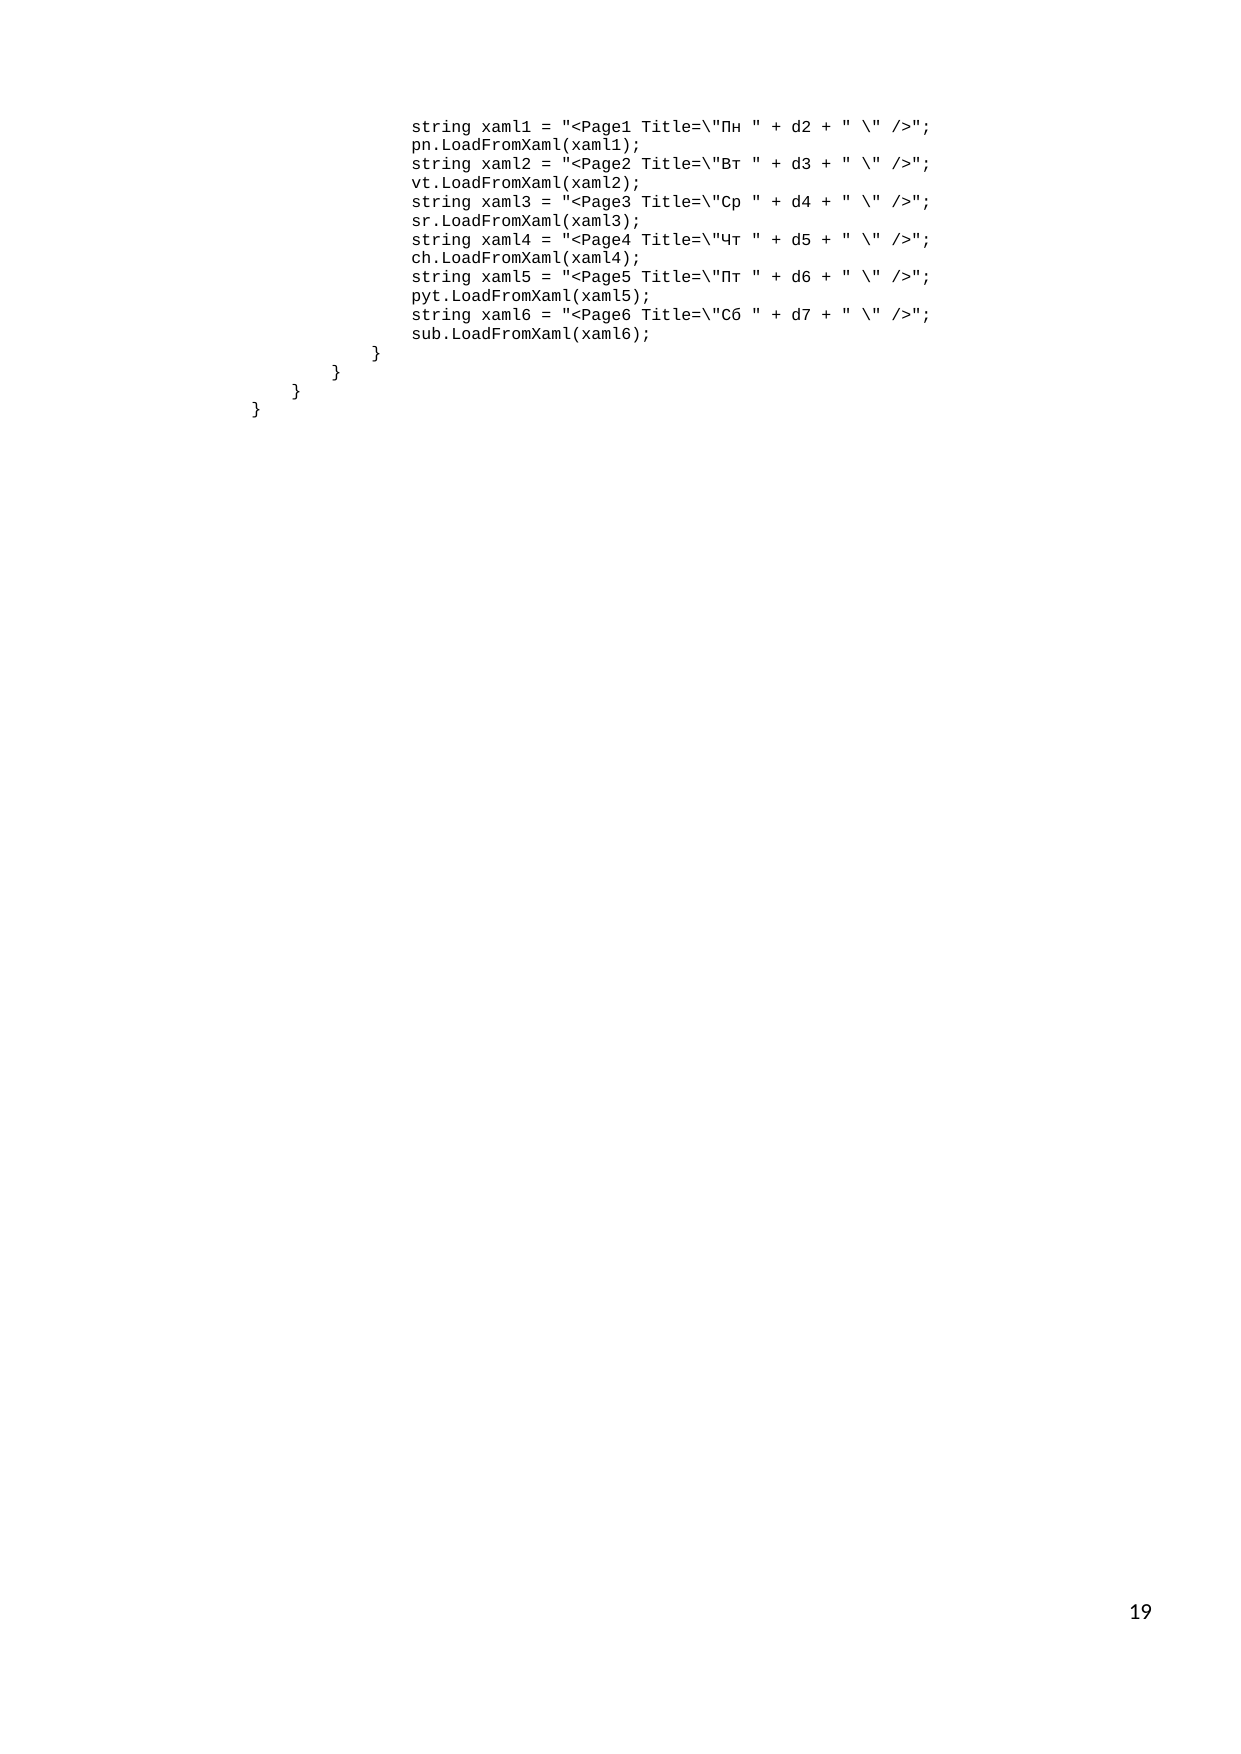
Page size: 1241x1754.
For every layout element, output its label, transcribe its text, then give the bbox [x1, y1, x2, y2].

text string xaml1 = "<Page1 Title=\"Пн " + d2 + " \" />"; [177, 118, 1152, 137]
text } [177, 401, 1152, 420]
text sr.LoadFromXaml(xaml3); [177, 212, 1152, 231]
text } [177, 382, 1152, 401]
text string xaml3 = "<Page3 Title=\"Ср " + d4 + " \" />"; [177, 193, 1152, 212]
text sub.LoadFromXaml(xaml6); [177, 326, 1152, 344]
text vt.LoadFromXaml(xaml2); [177, 175, 1152, 193]
text ch.LoadFromXaml(xaml4); [177, 250, 1152, 269]
text string xaml5 = "<Page5 Title=\"Пт " + d6 + " \" />"; [177, 269, 1152, 288]
text string xaml4 = "<Page4 Title=\"Чт " + d5 + " \" />"; [177, 231, 1152, 250]
text pn.LoadFromXaml(xaml1); [177, 137, 1152, 156]
text } [177, 344, 1152, 363]
text string xaml6 = "<Page6 Title=\"Сб " + d7 + " \" />"; [177, 307, 1152, 326]
text pyt.LoadFromXaml(xaml5); [177, 288, 1152, 307]
text } [177, 363, 1152, 382]
text string xaml2 = "<Page2 Title=\"Вт " + d3 + " \" />"; [177, 156, 1152, 175]
